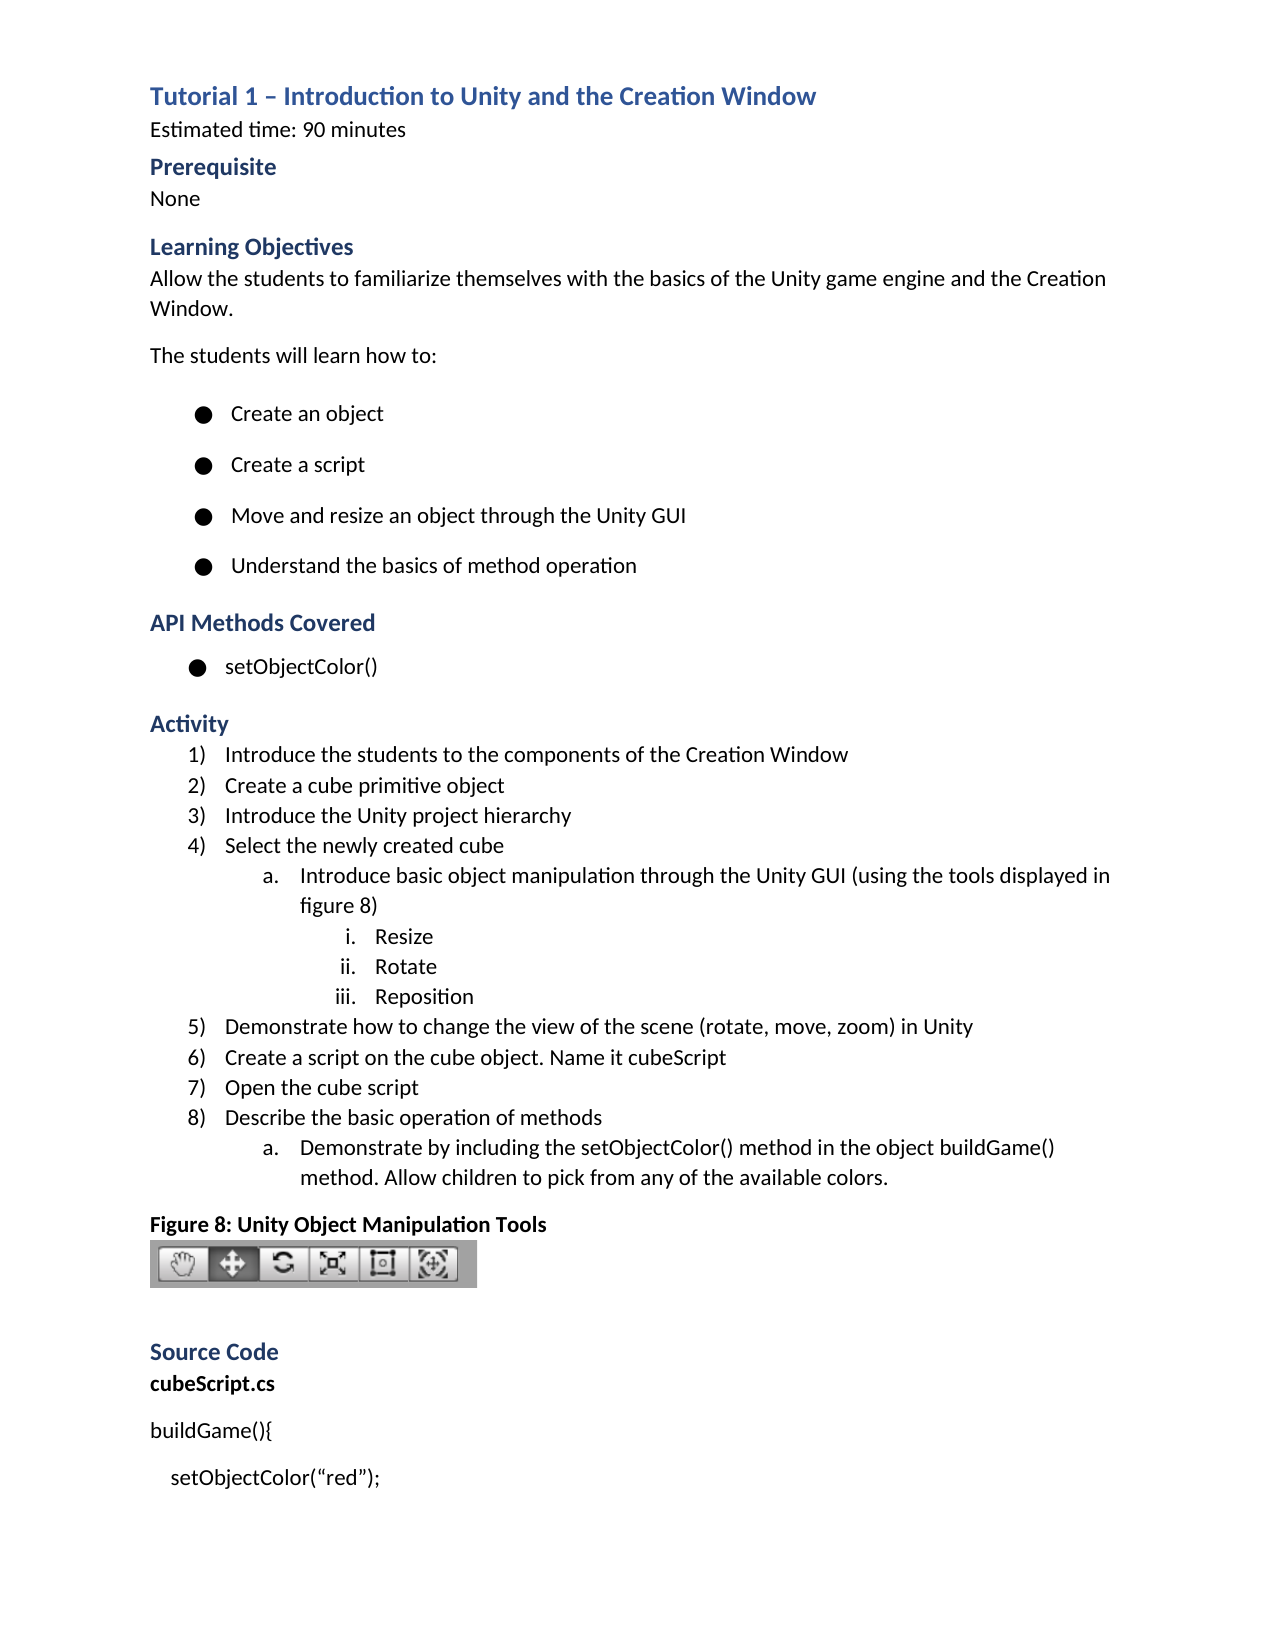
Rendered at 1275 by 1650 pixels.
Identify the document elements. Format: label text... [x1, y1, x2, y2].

subtitle API Methods Covered [150, 607, 1125, 638]
text Figure 8: Unity Object Manipulation Tools [150, 1210, 1125, 1238]
list setObjectColor() [187, 640, 1125, 687]
text setObjectColor(“red”); [150, 1463, 1125, 1491]
list Demonstrate how to change the view of the scene (rotate, move, zoom) in Unity [187, 1012, 1125, 1041]
list Understand the basics of method operation [193, 540, 1125, 587]
list Rotate [356, 952, 1125, 980]
text cubeScript.cs [150, 1369, 1125, 1397]
text None [150, 184, 1125, 212]
list Introduce the Unity project hierarchy [187, 801, 1125, 829]
list Select the newly created cube [187, 831, 1125, 859]
list Introduce basic object manipulation through the Unity GUI (using the tools displayed in figure 8) [262, 861, 1125, 920]
list Introduce the students to the components of the Creation Window [187, 741, 1125, 769]
text buildGame(){ [150, 1416, 1125, 1444]
subtitle Prerequisite [150, 151, 1125, 182]
picture [150, 1240, 478, 1288]
subtitle Activity [150, 708, 1125, 738]
list Create a script on the cube object. Name it cubeScript [187, 1043, 1125, 1071]
subtitle Learning Objectives [150, 231, 1125, 261]
subtitle Source Code [150, 1336, 1125, 1367]
text The students will learn how to: [150, 341, 1125, 369]
list Create a script [193, 438, 1125, 486]
list Resize [356, 922, 1125, 950]
subtitle Tutorial 1 – Introduction to Unity and the Creation Window [150, 79, 1125, 112]
text Allow the students to familiarize themselves with the basics of the Unity game engine and the Creation Window. [150, 264, 1125, 322]
list Move and resize an object through the Unity GUI [193, 489, 1125, 536]
text Estimated time: 90 minutes [150, 115, 1125, 143]
list Describe the basic operation of methods [187, 1103, 1125, 1131]
list Demonstrate by including the setObjectColor() method in the object buildGame() method. Allow children to pick from any of the available colors. [262, 1133, 1125, 1192]
list Create an object [193, 388, 1125, 435]
list Open the cube script [187, 1073, 1125, 1101]
list Reposition [356, 982, 1125, 1010]
list Create a cube primitive object [187, 771, 1125, 799]
